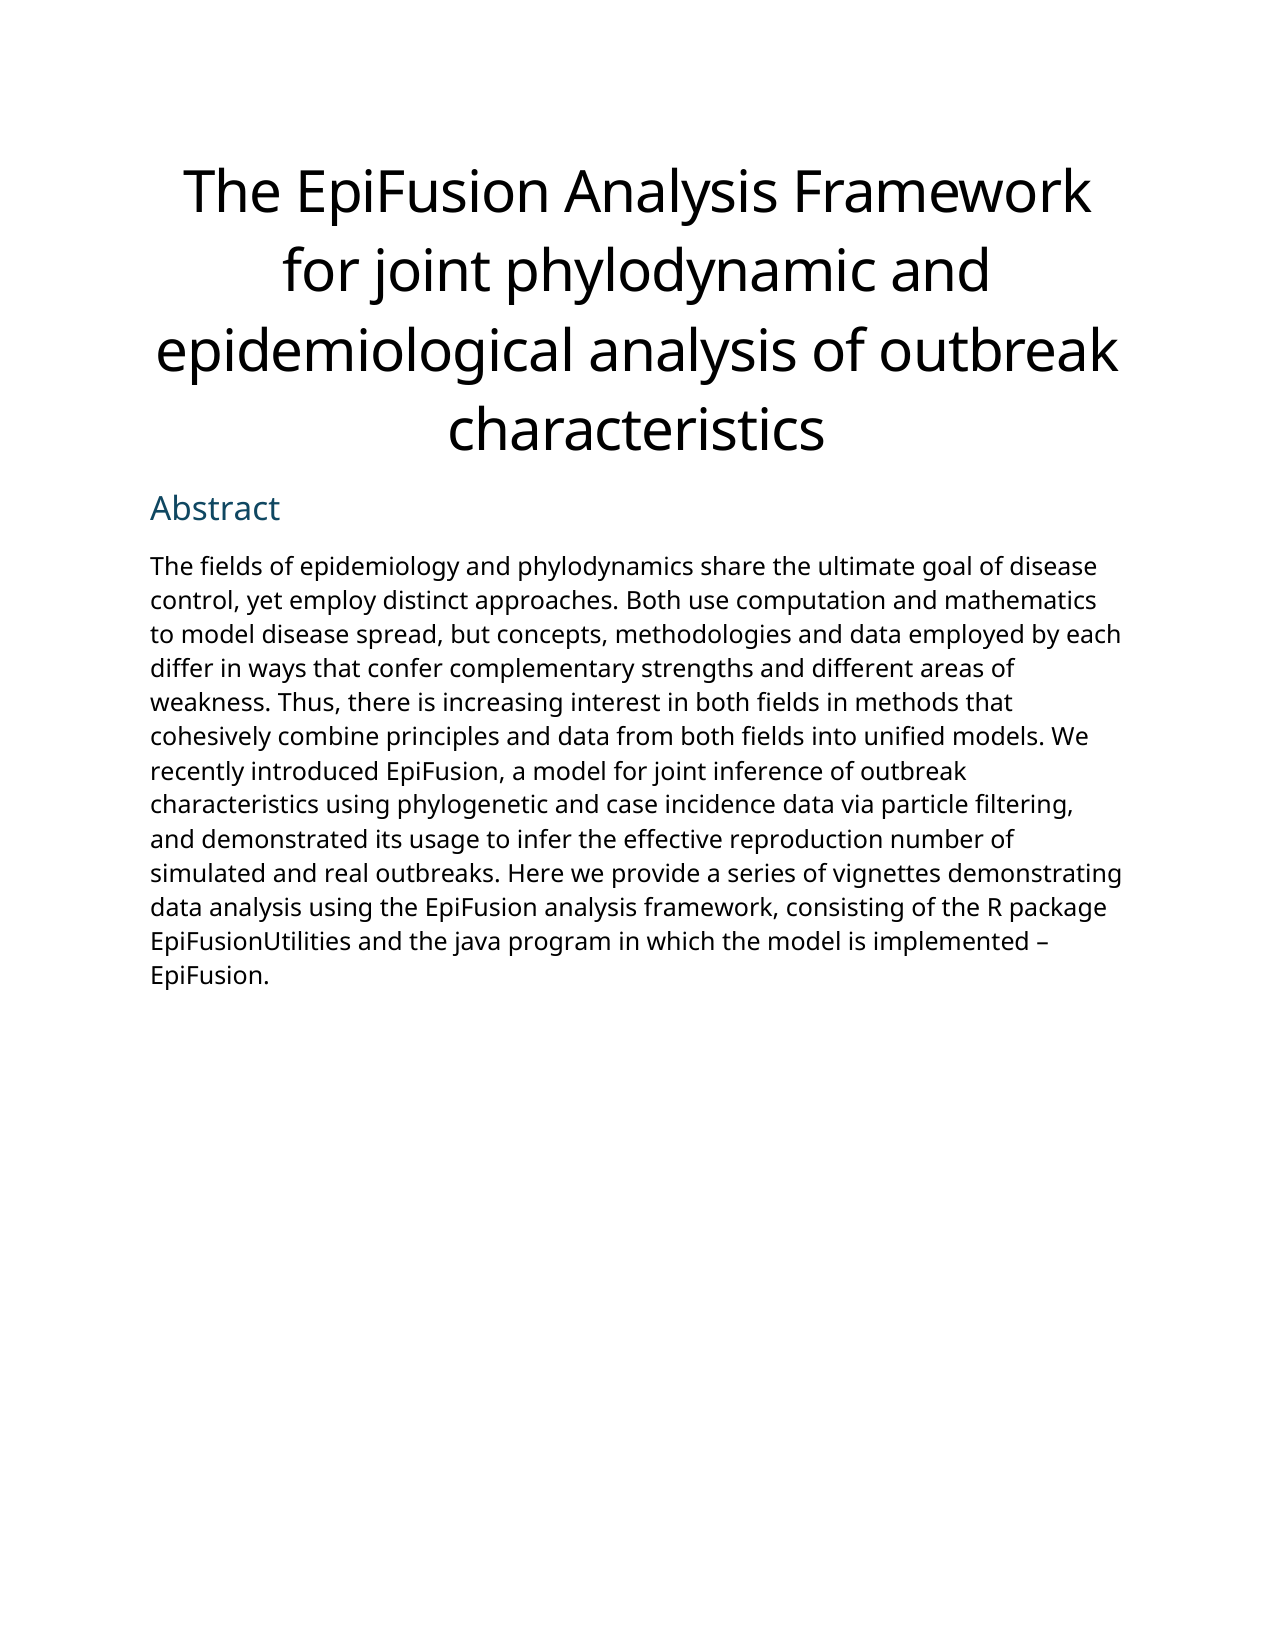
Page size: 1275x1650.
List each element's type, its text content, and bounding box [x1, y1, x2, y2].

subtitle Abstract [150, 484, 1125, 530]
text The fields of epidemiology and phylodynamics share the ultimate goal of disease control, yet employ distinct approaches. Both use computation and mathematics to model disease spread, but concepts, methodologies and data employed by each differ in ways that confer complementary strengths and different areas of weakness. Thus, there is increasing interest in both fields in methods that cohesively combine principles and data from both fields into unified models. We recently introduced EpiFusion, a model for joint inference of outbreak characteristics using phylogenetic and case incidence data via particle filtering, and demonstrated its usage to infer the effective reproduction number of simulated and real outbreaks. Here we provide a series of vignettes demonstrating data analysis using the EpiFusion analysis framework, consisting of the R package EpiFusionUtilities and the java program in which the model is implemented – EpiFusion. [150, 549, 1125, 992]
title The EpiFusion Analysis Framework for joint phylodynamic and epidemiological analysis of outbreak characteristics [150, 150, 1125, 468]
